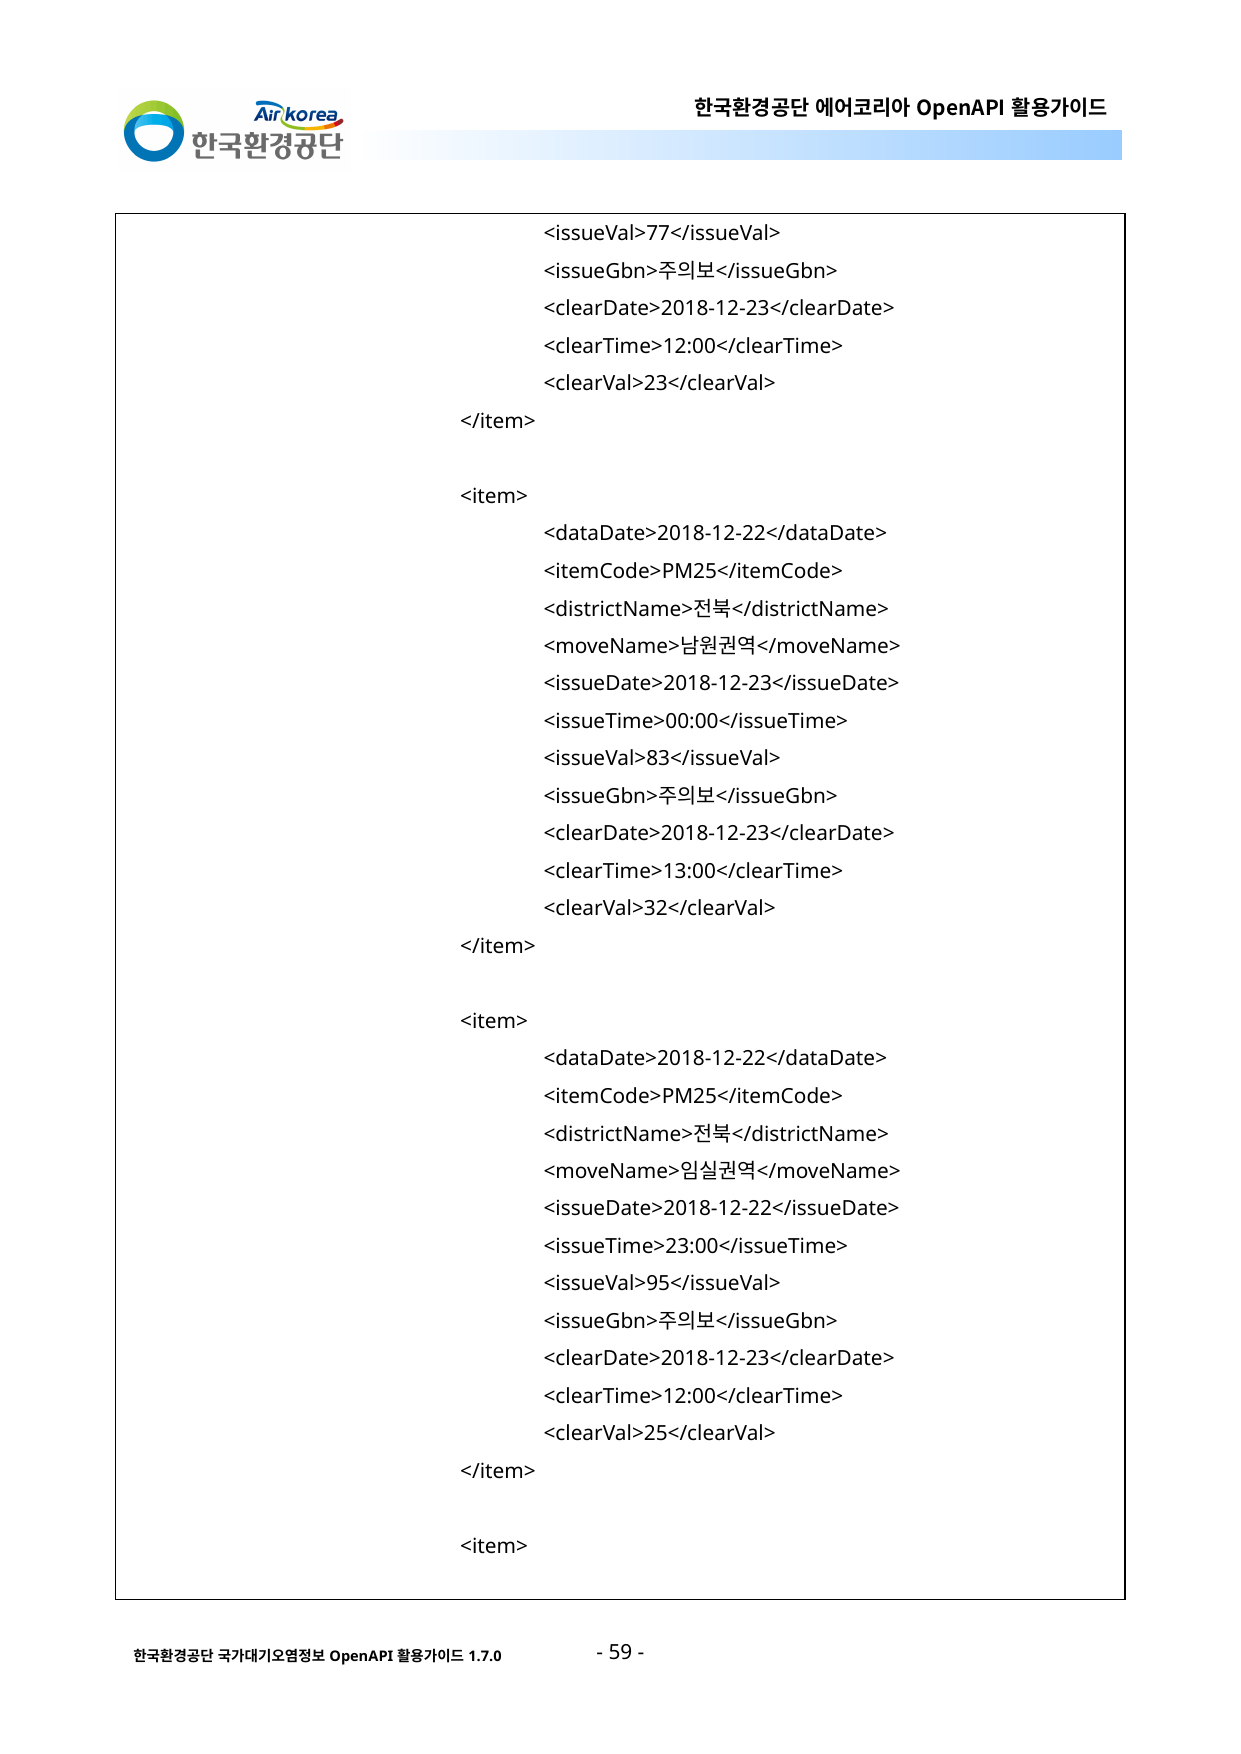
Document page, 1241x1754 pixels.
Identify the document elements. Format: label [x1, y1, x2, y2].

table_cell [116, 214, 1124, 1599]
picture [118, 88, 352, 172]
